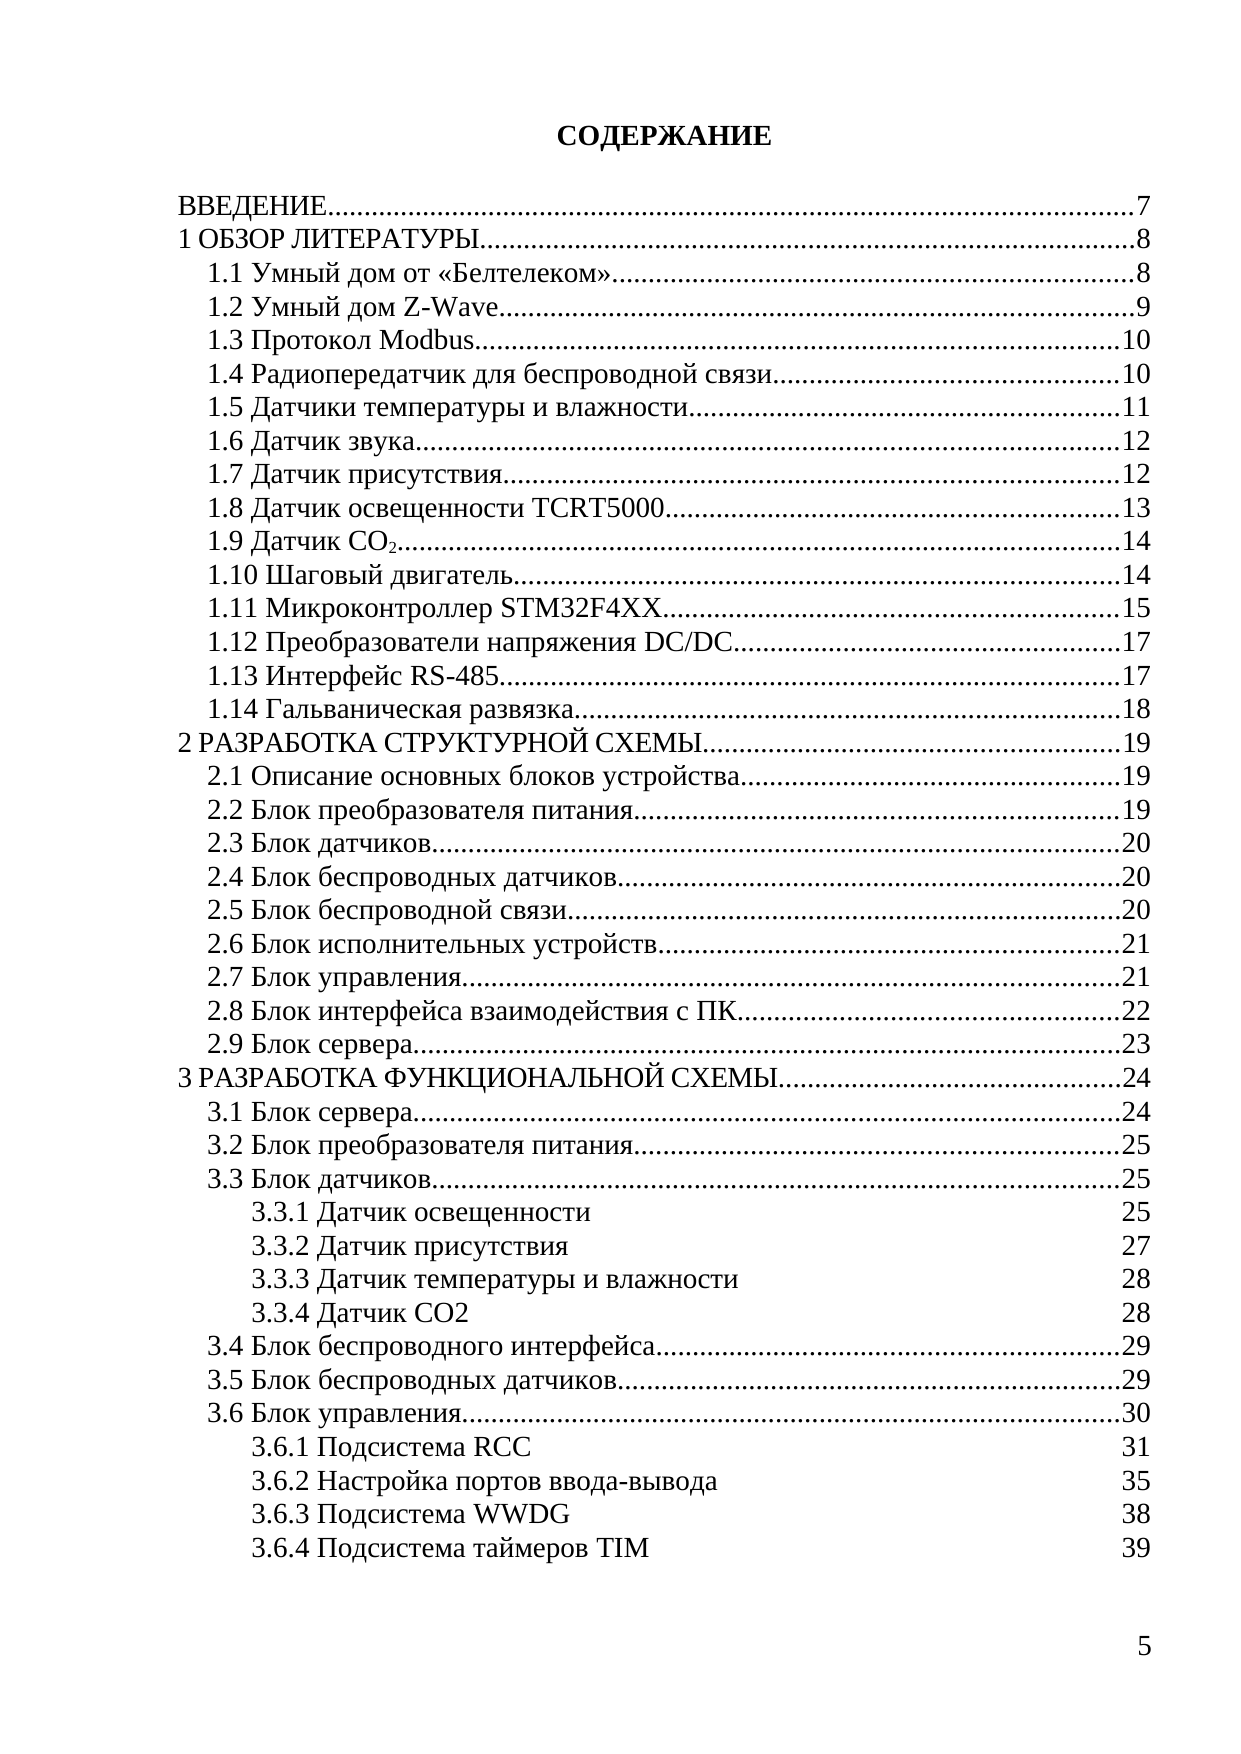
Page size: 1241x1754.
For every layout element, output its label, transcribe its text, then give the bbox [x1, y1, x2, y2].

text СОДЕРЖАНИЕ [177, 118, 1152, 185]
